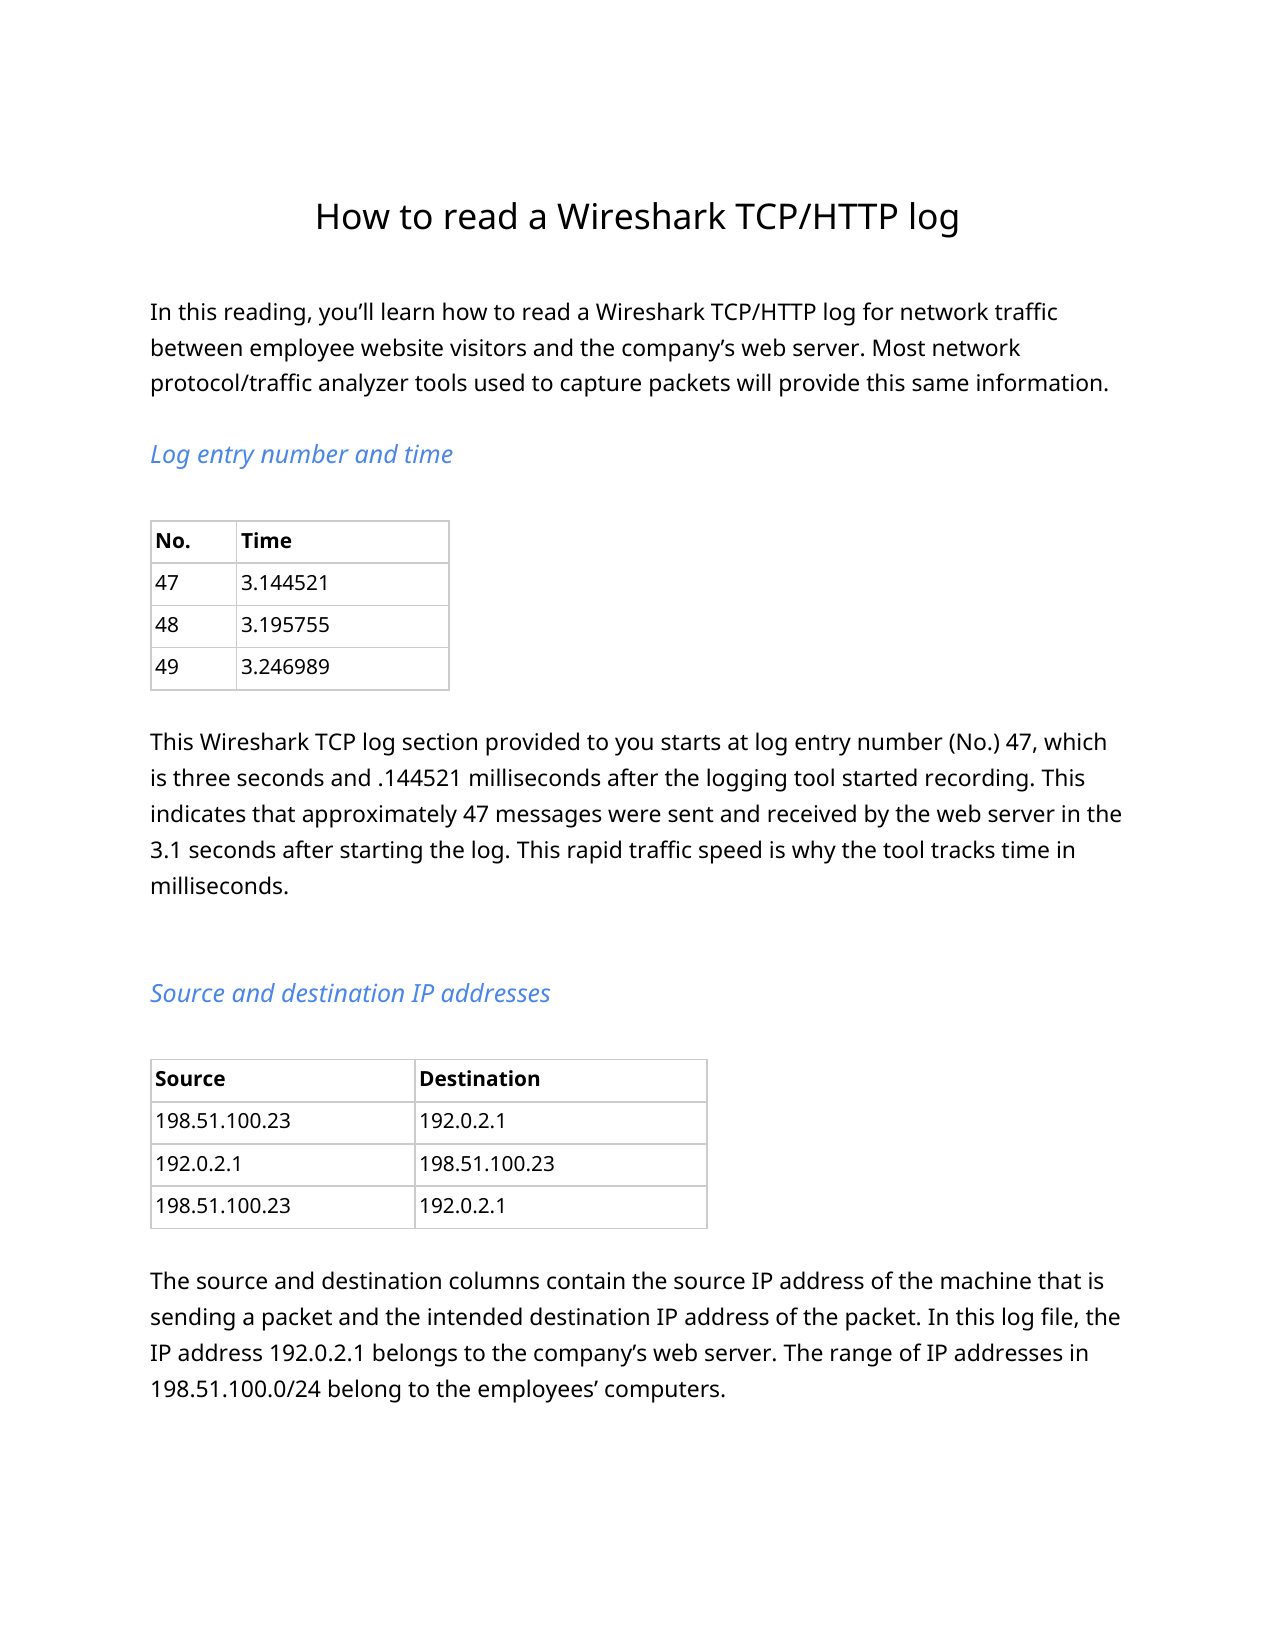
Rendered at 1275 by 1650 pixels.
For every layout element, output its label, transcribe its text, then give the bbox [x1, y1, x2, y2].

text The source and destination columns contain the source IP address of the machine that is sending a packet and the intended destination IP address of the packet. In this log file, the IP address 192.0.2.1 belongs to the company’s web server. The range of IP addresses in 198.51.100.0/24 belong to the employees’ computers. [150, 1265, 1125, 1404]
text In this reading, you’ll learn how to read a Wireshark TCP/HTTP log for network traffic between employee website visitors and the company’s web server. Most network protocol/traffic analyzer tools used to capture packets will provide this same information. [150, 296, 1125, 399]
table_header Destination [416, 1060, 706, 1101]
table_cell 3.246989 [237, 648, 448, 689]
table_cell 49 [152, 648, 236, 689]
table_cell 192.0.2.1 [416, 1103, 706, 1143]
table_cell 3.195755 [237, 606, 448, 647]
table_cell 48 [152, 606, 236, 647]
table_cell 192.0.2.1 [416, 1187, 706, 1227]
table_cell 198.51.100.23 [152, 1103, 414, 1143]
table_header No. [152, 522, 236, 562]
subtitle How to read a Wireshark TCP/HTTP log [150, 192, 1125, 240]
table_header Time [237, 522, 448, 562]
table_header Source [152, 1060, 414, 1101]
text This Wireshark TCP log section provided to you starts at log entry number (No.) 47, which is three seconds and .144521 milliseconds after the logging tool started recording. This indicates that approximately 47 messages were sent and received by the web server in the 3.1 seconds after starting the log. This rapid traffic speed is why the tool tracks time in milliseconds. [150, 726, 1125, 901]
subtitle Source and destination IP addresses [150, 975, 1125, 1009]
table_cell 198.51.100.23 [152, 1187, 414, 1227]
table_cell 47 [152, 564, 236, 604]
table_cell 192.0.2.1 [152, 1145, 414, 1185]
subtitle Log entry number and time [150, 437, 1125, 471]
table_cell 3.144521 [237, 564, 448, 604]
table_cell 198.51.100.23 [416, 1145, 706, 1185]
